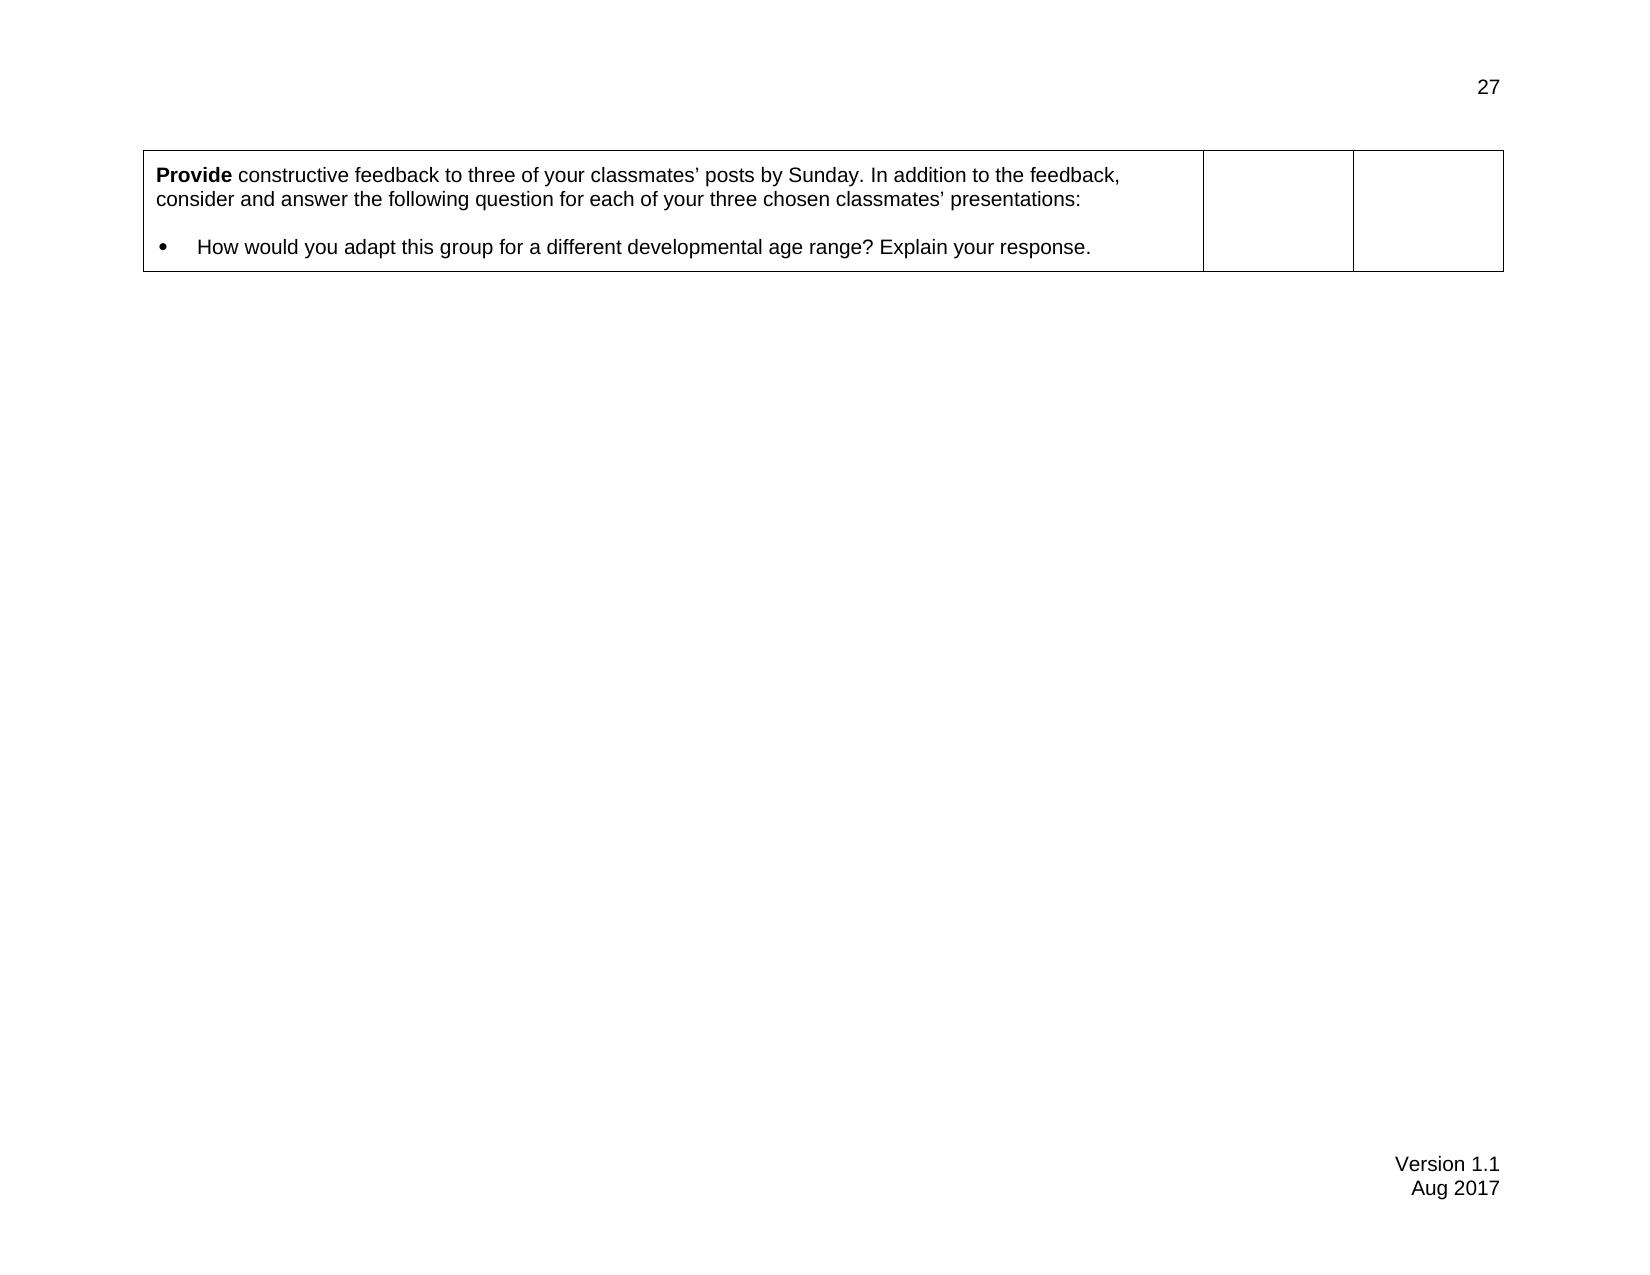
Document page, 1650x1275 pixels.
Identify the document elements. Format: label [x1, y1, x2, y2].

table_cell [1204, 151, 1353, 271]
table_cell [1354, 151, 1503, 271]
table_cell [144, 151, 1203, 271]
